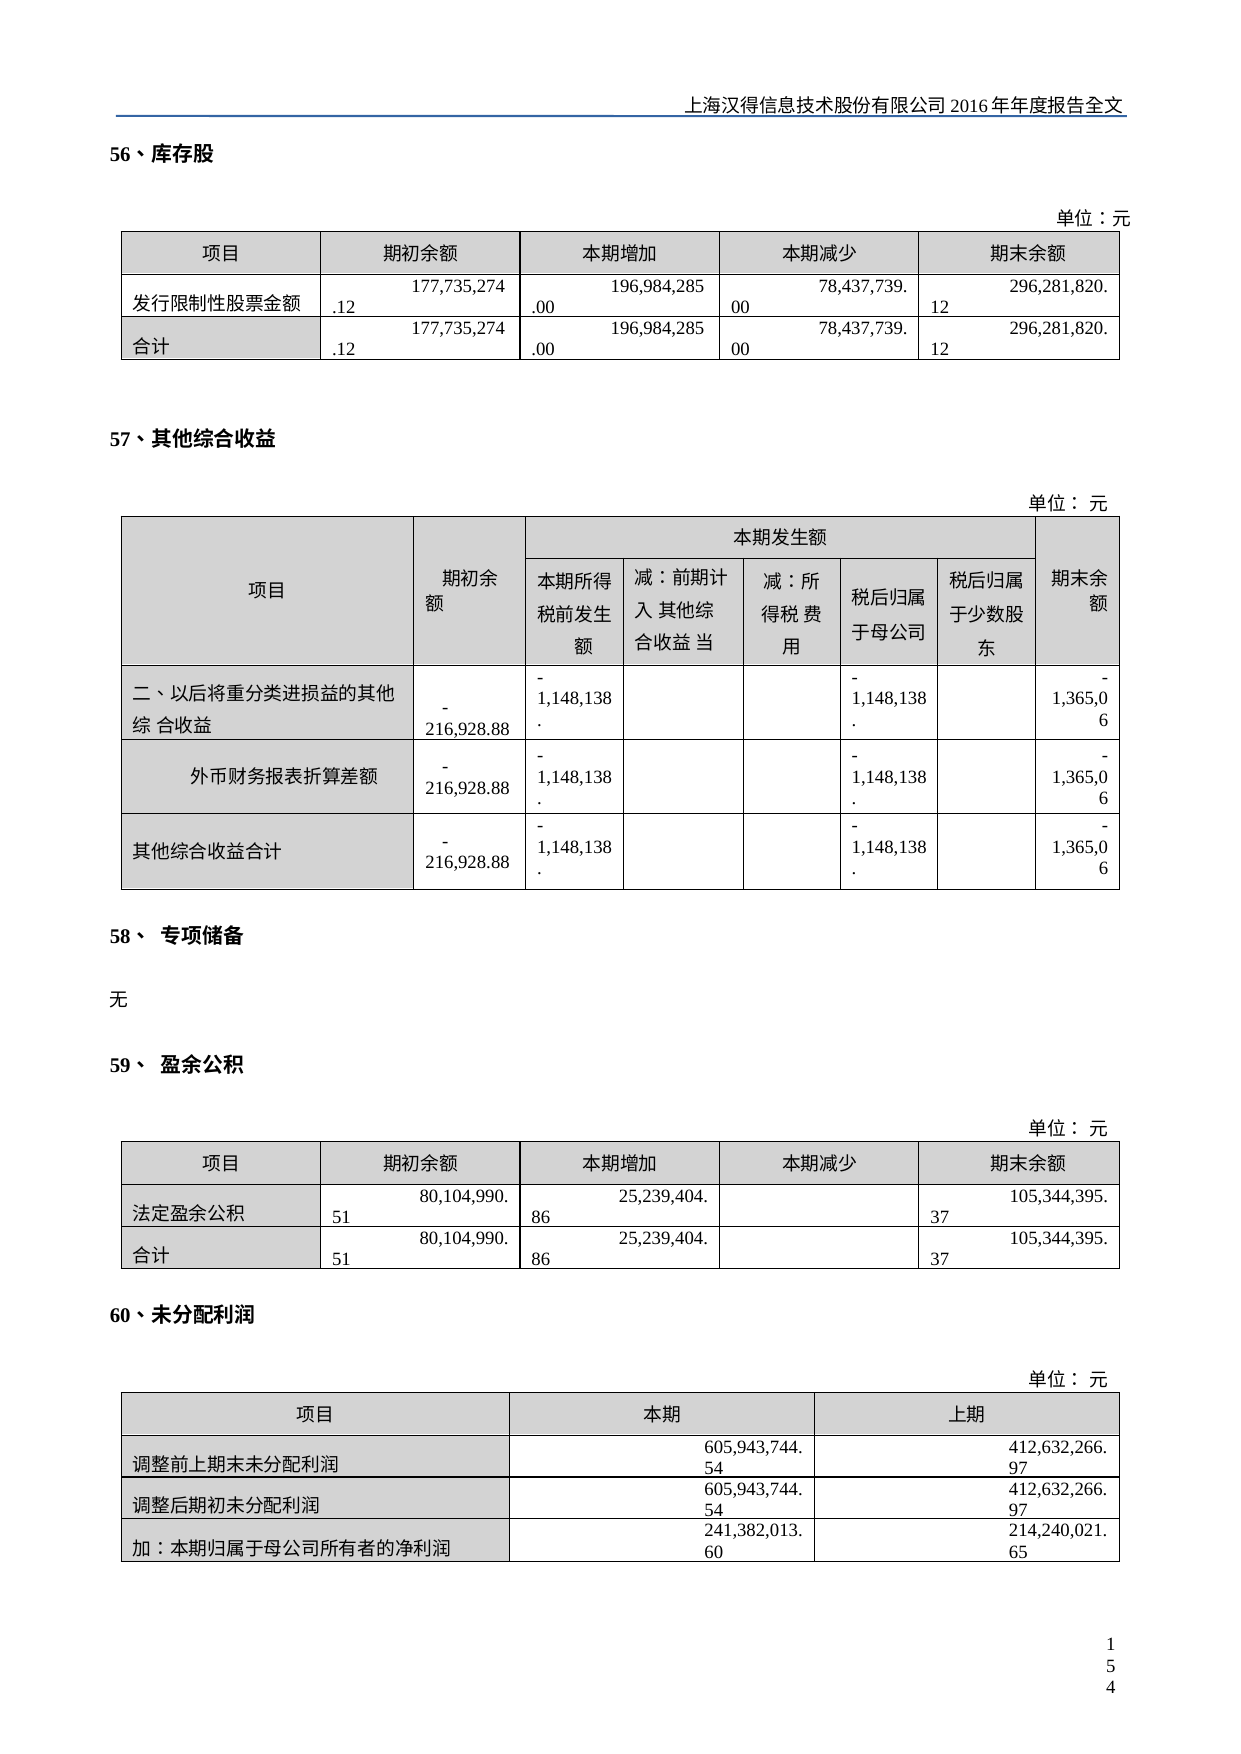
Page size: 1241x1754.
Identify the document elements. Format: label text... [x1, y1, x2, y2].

text 58、 专项储备 [109, 921, 1131, 949]
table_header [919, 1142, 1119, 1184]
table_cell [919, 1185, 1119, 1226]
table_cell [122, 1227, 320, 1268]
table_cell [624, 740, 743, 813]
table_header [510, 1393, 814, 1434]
text 60、未分配利润 [109, 1301, 1131, 1329]
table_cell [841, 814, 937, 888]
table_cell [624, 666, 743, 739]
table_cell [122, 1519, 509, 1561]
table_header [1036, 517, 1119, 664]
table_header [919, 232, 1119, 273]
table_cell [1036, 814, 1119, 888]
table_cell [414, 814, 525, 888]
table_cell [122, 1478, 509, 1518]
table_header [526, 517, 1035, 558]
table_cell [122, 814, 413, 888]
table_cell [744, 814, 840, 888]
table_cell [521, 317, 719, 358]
text 56、库存股 [109, 139, 1131, 168]
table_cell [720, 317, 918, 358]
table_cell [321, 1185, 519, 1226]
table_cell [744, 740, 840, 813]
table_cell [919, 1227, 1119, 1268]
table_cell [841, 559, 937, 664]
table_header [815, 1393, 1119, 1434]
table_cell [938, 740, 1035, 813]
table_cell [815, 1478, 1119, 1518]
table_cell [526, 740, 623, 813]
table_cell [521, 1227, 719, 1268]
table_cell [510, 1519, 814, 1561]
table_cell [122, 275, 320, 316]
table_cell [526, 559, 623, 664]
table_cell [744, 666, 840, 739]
text 单位： 元 [1028, 1366, 1131, 1392]
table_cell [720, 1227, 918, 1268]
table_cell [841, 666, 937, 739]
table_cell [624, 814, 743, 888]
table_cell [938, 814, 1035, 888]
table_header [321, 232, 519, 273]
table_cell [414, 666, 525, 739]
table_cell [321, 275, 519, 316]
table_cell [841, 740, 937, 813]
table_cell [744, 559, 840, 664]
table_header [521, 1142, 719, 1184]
text 57、其他综合收益 [109, 424, 1131, 453]
text 单位： 元 [1028, 490, 1131, 516]
text 无 [109, 987, 1131, 1012]
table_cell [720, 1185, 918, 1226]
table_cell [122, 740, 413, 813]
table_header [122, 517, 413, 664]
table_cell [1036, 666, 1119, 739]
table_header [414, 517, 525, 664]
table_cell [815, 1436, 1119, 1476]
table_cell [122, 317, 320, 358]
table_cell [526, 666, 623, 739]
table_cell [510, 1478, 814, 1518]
text 单位： 元 [1028, 1116, 1131, 1141]
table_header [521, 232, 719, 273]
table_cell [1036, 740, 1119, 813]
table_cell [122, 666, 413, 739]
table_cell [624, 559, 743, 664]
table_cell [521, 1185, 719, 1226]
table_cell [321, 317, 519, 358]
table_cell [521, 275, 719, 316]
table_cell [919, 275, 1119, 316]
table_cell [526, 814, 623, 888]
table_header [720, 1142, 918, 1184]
text 单位：元 [109, 206, 1131, 231]
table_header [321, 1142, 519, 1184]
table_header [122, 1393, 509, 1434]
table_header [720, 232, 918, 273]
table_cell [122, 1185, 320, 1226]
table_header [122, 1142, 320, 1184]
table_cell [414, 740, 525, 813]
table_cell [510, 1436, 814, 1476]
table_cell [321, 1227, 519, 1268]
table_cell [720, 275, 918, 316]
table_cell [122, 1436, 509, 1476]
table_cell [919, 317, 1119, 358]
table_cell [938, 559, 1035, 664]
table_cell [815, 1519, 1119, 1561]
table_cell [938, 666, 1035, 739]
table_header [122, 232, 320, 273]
text 59、 盈余公积 [109, 1050, 1131, 1078]
